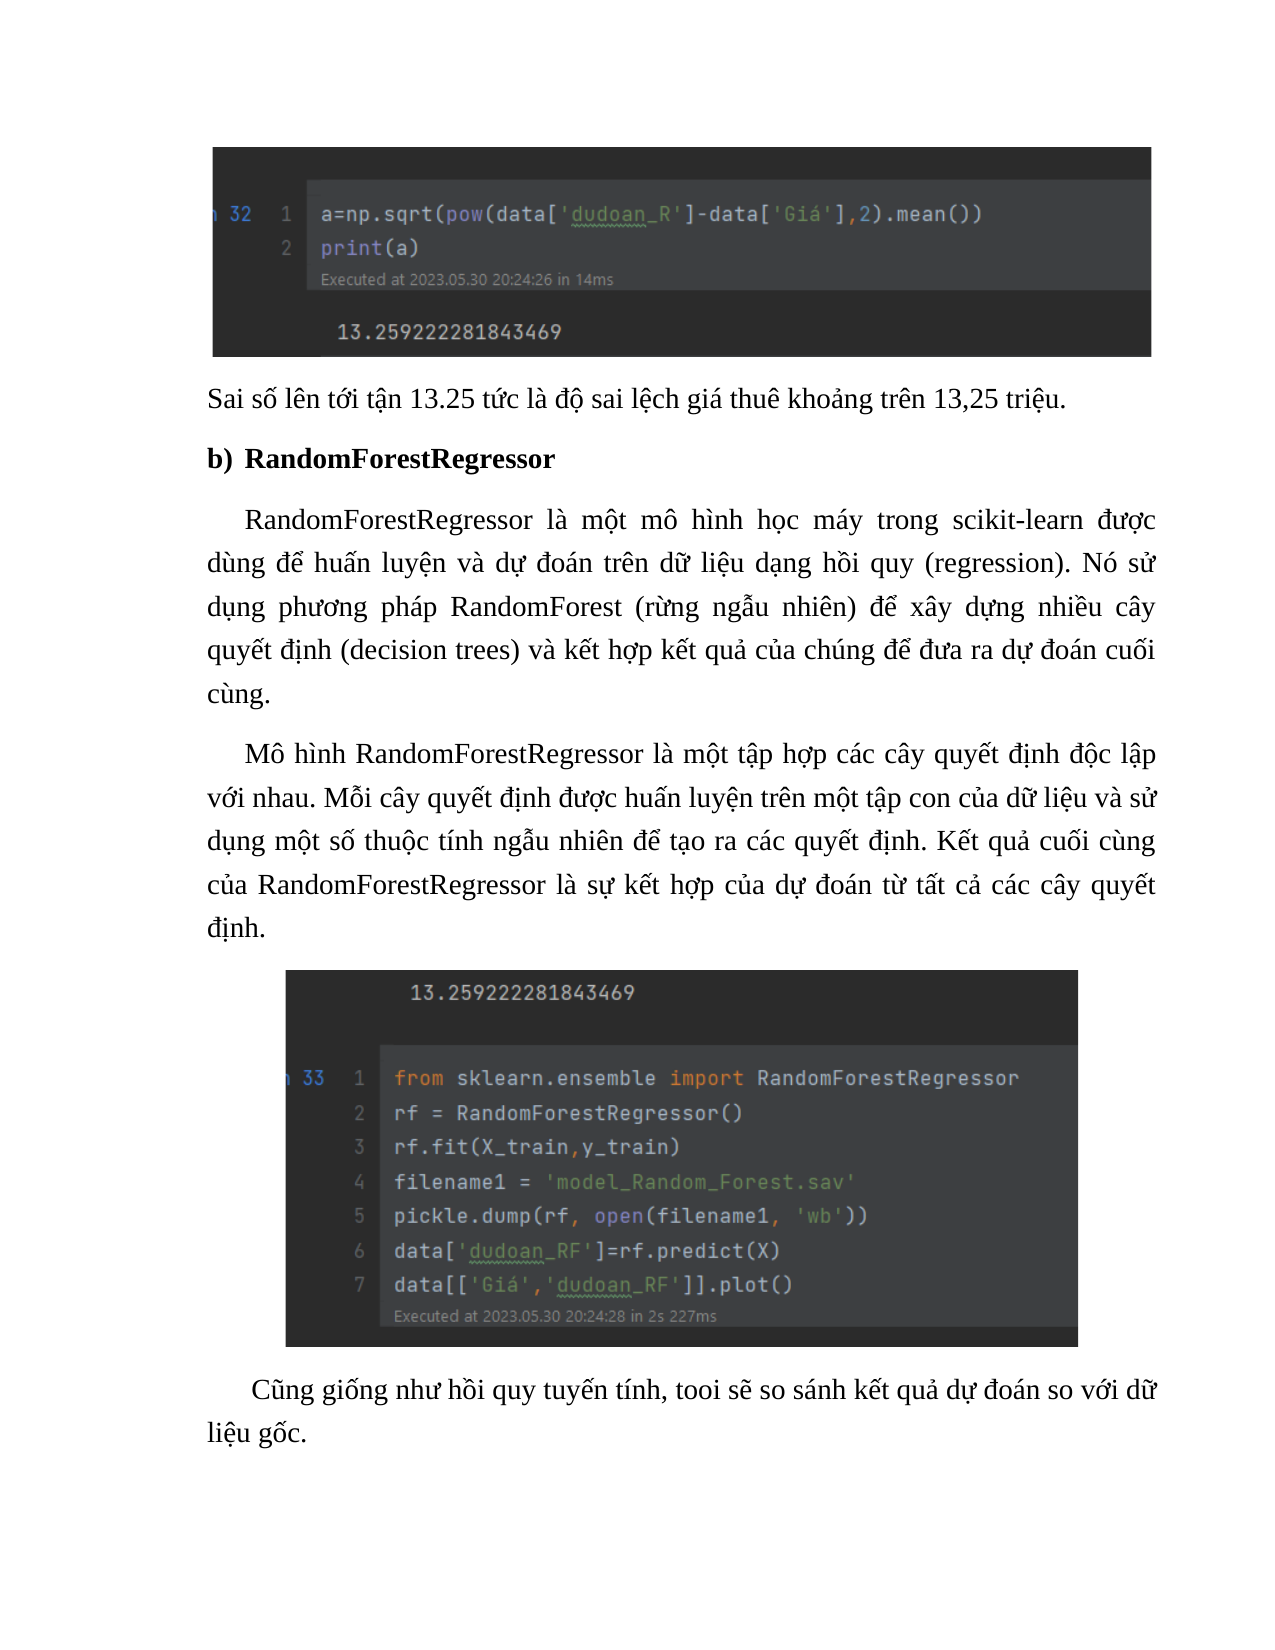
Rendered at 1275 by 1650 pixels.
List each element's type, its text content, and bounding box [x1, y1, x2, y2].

text RandomForestRegressor là một mô hình học máy trong scikit-learn được dùng để huấn luyện và dự đoán trên dữ liệu dạng hồi quy (regression). Nó sử dụng phương pháp RandomForest (rừng ngẫu nhiên) để xây dựng nhiều cây quyết định (decision trees) và kết hợp kết quả của chúng để đưa ra dự đoán cuối cùng. [207, 502, 1157, 709]
list RandomForestRegressor [207, 442, 1157, 475]
picture [285, 970, 1079, 1347]
text Cũng giống như hồi quy tuyến tính, tooi sẽ so sánh kết quả dự đoán so với dữ liệu gốc. [207, 1372, 1157, 1449]
text Sai số lên tới tận 13.25 tức là độ sai lệch giá thuê khoảng trên 13,25 triệu. [207, 381, 1157, 415]
picture [212, 147, 1152, 357]
text Mô hình RandomForestRegressor là một tập hợp các cây quyết định độc lập với nhau. Mỗi cây quyết định được huấn luyện trên một tập con của dữ liệu và sử dụng một số thuộc tính ngẫu nhiên để tạo ra các quyết định. Kết quả cuối cùng của RandomForestRegressor là sự kết hợp của dự đoán từ tất cả các cây quyết định. [207, 736, 1157, 944]
